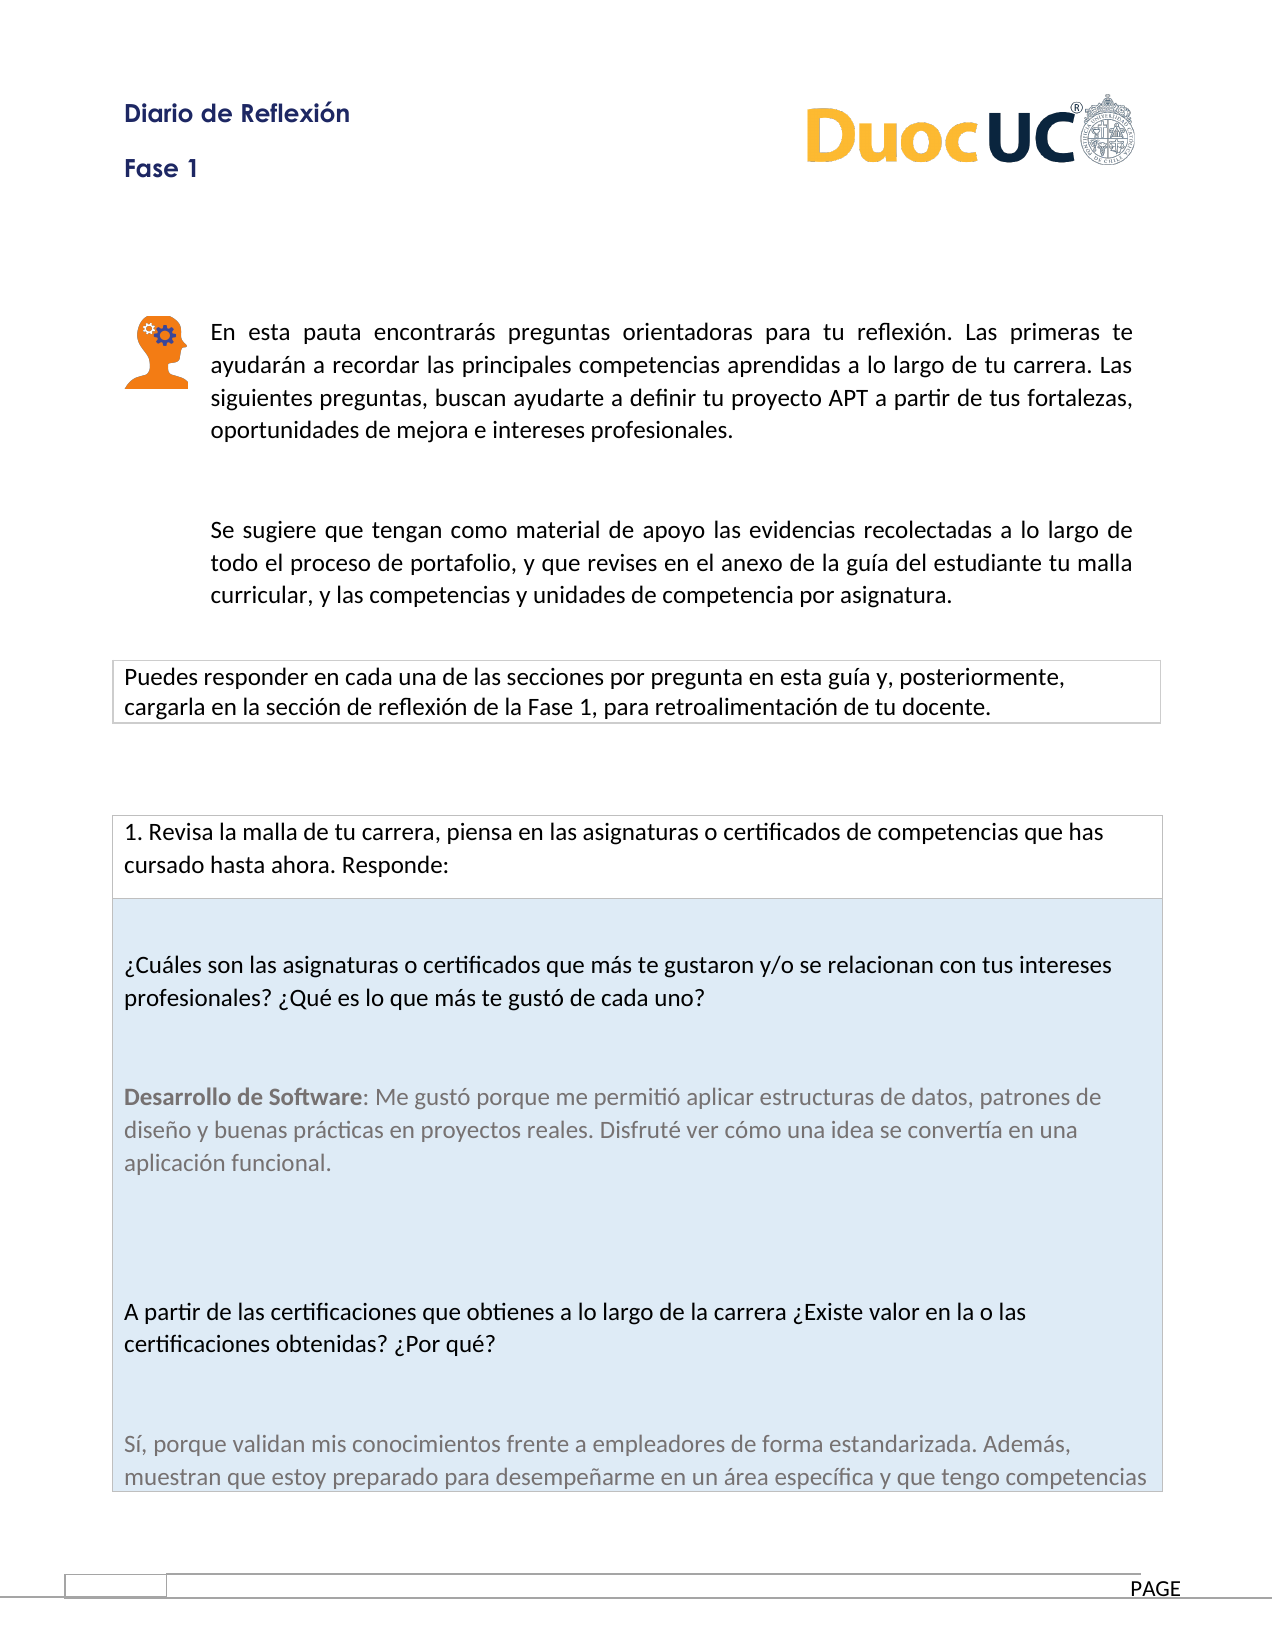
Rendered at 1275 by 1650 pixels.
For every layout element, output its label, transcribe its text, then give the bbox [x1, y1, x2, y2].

picture [123, 316, 188, 389]
table_header En esta pauta encontrarás preguntas orientadoras para tu reflexión. Las primeras te ayudarán a recordar las principales competencias aprendidas a lo largo de tu carrera. Las siguientes preguntas, buscan ayudarte a definir tu proyecto APT a partir de tus fortalezas, oportunidades de mejora e intereses profesionales. Se sugiere que tengan como material de apoyo las evidencias recolectadas a lo largo de todo el proceso de portafolio, y que revises en el anexo de la guía del estudiante tu malla curricular, y las competencias y unidades de competencia por asignatura. [199, 316, 1146, 629]
table_header Puedes responder en cada una de las secciones por pregunta en esta guía y, posteriormente, cargarla en la sección de reflexión de la Fase 1, para retroalimentación de tu docente. [114, 661, 1160, 722]
table_header 1. Revisa la malla de tu carrera, piensa en las asignaturas o certificados de competencias que has cursado hasta ahora. Responde: [113, 816, 1162, 898]
picture [807, 94, 1135, 165]
table_header [112, 316, 199, 629]
